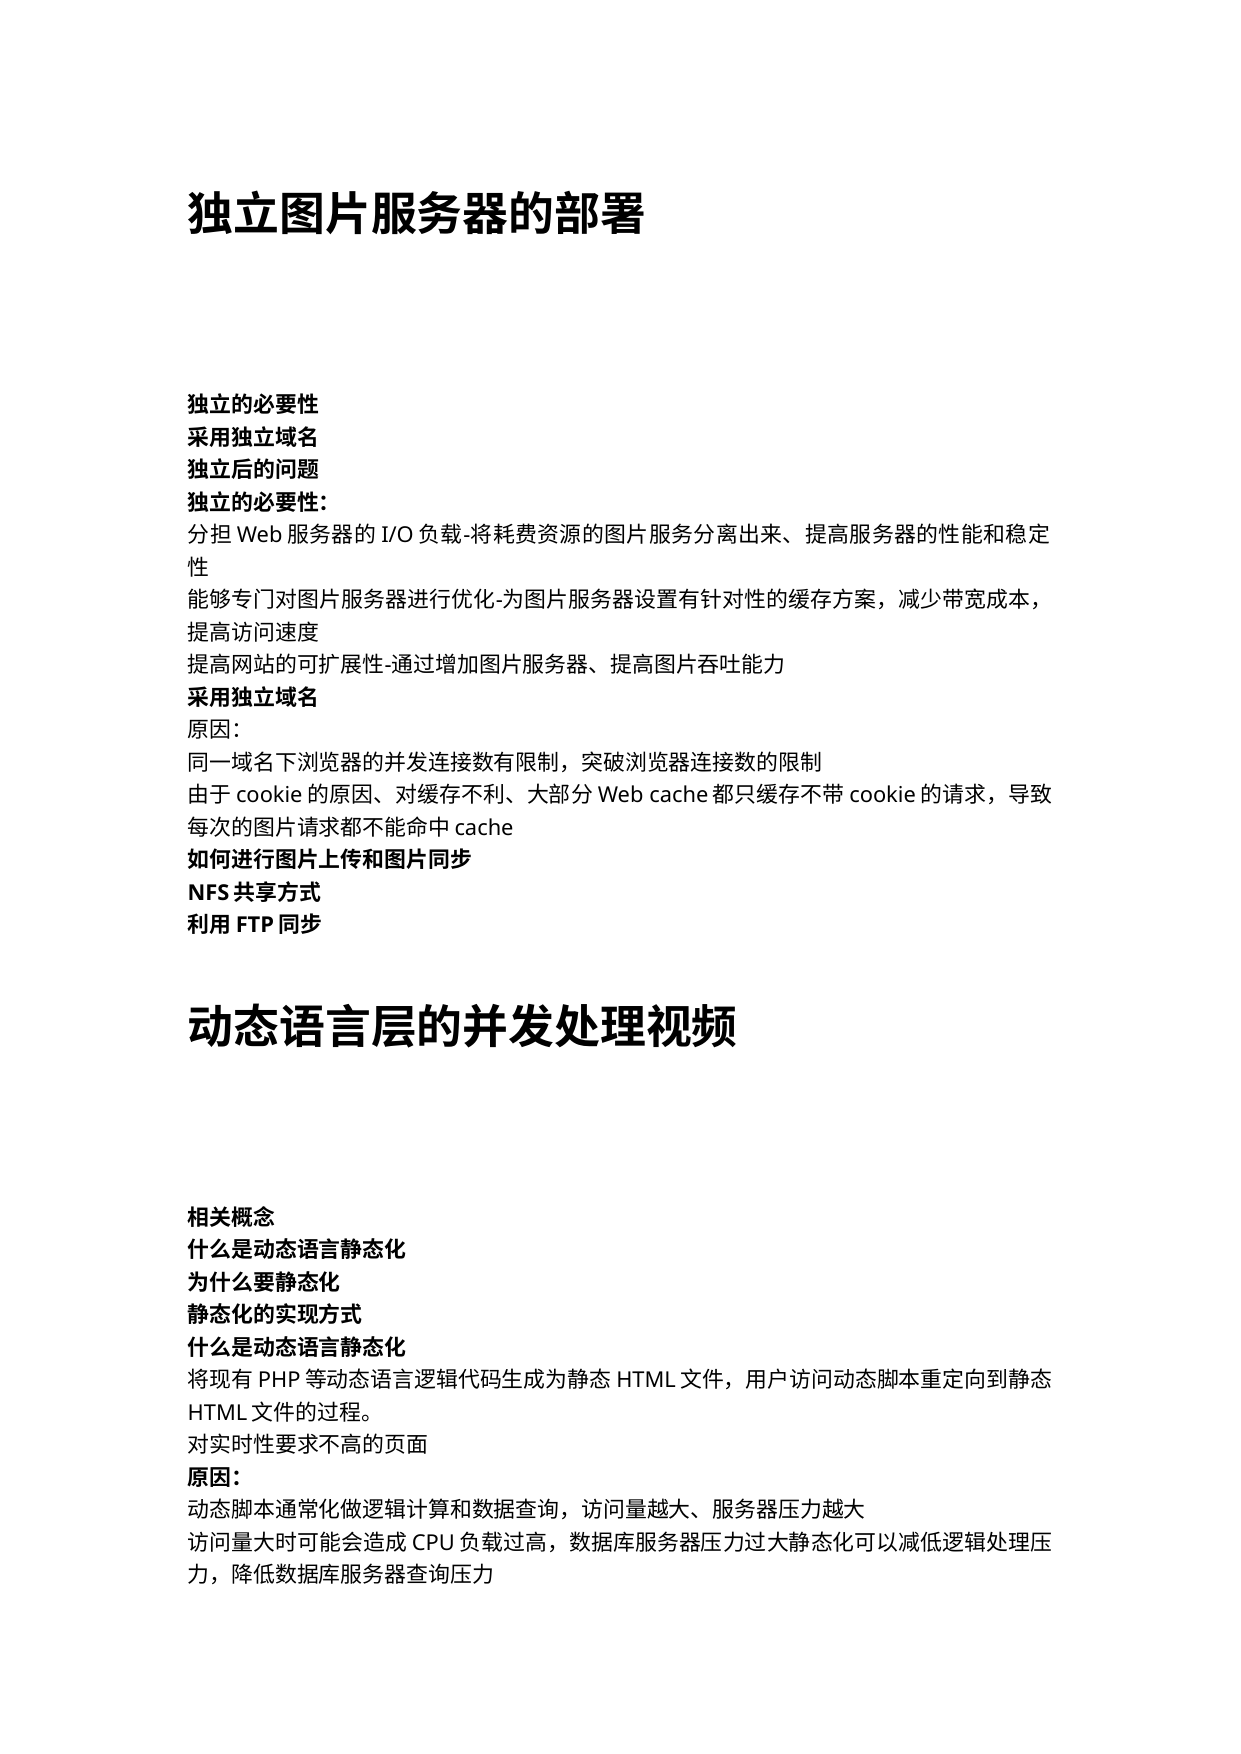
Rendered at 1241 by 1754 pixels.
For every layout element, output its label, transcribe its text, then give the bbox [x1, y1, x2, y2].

text 访问量大时可能会造成CPU负载过高，数据库服务器压力过大静态化可以减低逻辑处理压力，降低数据库服务器查询压力 [187, 1524, 1053, 1589]
text 采用独立域名 [187, 419, 1053, 452]
text 提高网站的可扩展性-通过增加图片服务器、提高图片吞吐能力 [187, 647, 1053, 679]
text 利用FTP同步 [187, 907, 1053, 939]
subtitle 独立图片服务器的部署 [187, 162, 1053, 259]
text 采用独立域名 [187, 679, 1053, 712]
text 能够专门对图片服务器进行优化-为图片服务器设置有针对性的缓存方案，减少带宽成本，提高访问速度 [187, 582, 1053, 647]
text 由于cookie的原因、对缓存不利、大部分Web cache都只缓存不带cookie的请求，导致每次的图片请求都不能命中cache [187, 777, 1053, 842]
text 相关概念 [187, 1199, 1053, 1232]
text 原因： [187, 1459, 1053, 1492]
text 什么是动态语言静态化 [187, 1232, 1053, 1264]
text 同一域名下浏览器的并发连接数有限制，突破浏览器连接数的限制 [187, 744, 1053, 777]
text NFS共享方式 [187, 874, 1053, 907]
text 如何进行图片上传和图片同步 [187, 842, 1053, 874]
text 独立后的问题 [187, 452, 1053, 484]
text 分担Web服务器的I/O负载-将耗费资源的图片服务分离出来、提高服务器的性能和稳定性 [187, 517, 1053, 582]
text 独立的必要性： [187, 484, 1053, 517]
text 什么是动态语言静态化 [187, 1329, 1053, 1362]
subtitle 动态语言层的并发处理视频 [187, 974, 1053, 1072]
text 将现有PHP等动态语言逻辑代码生成为静态HTML文件，用户访问动态脚本重定向到静态HTML文件的过程。 [187, 1362, 1053, 1427]
text 独立的必要性 [187, 387, 1053, 419]
text 静态化的实现方式 [187, 1297, 1053, 1329]
text 动态脚本通常化做逻辑计算和数据查询，访问量越大、服务器压力越大 [187, 1492, 1053, 1524]
text 对实时性要求不高的页面 [187, 1427, 1053, 1459]
text 原因： [187, 712, 1053, 744]
text 为什么要静态化 [187, 1264, 1053, 1297]
